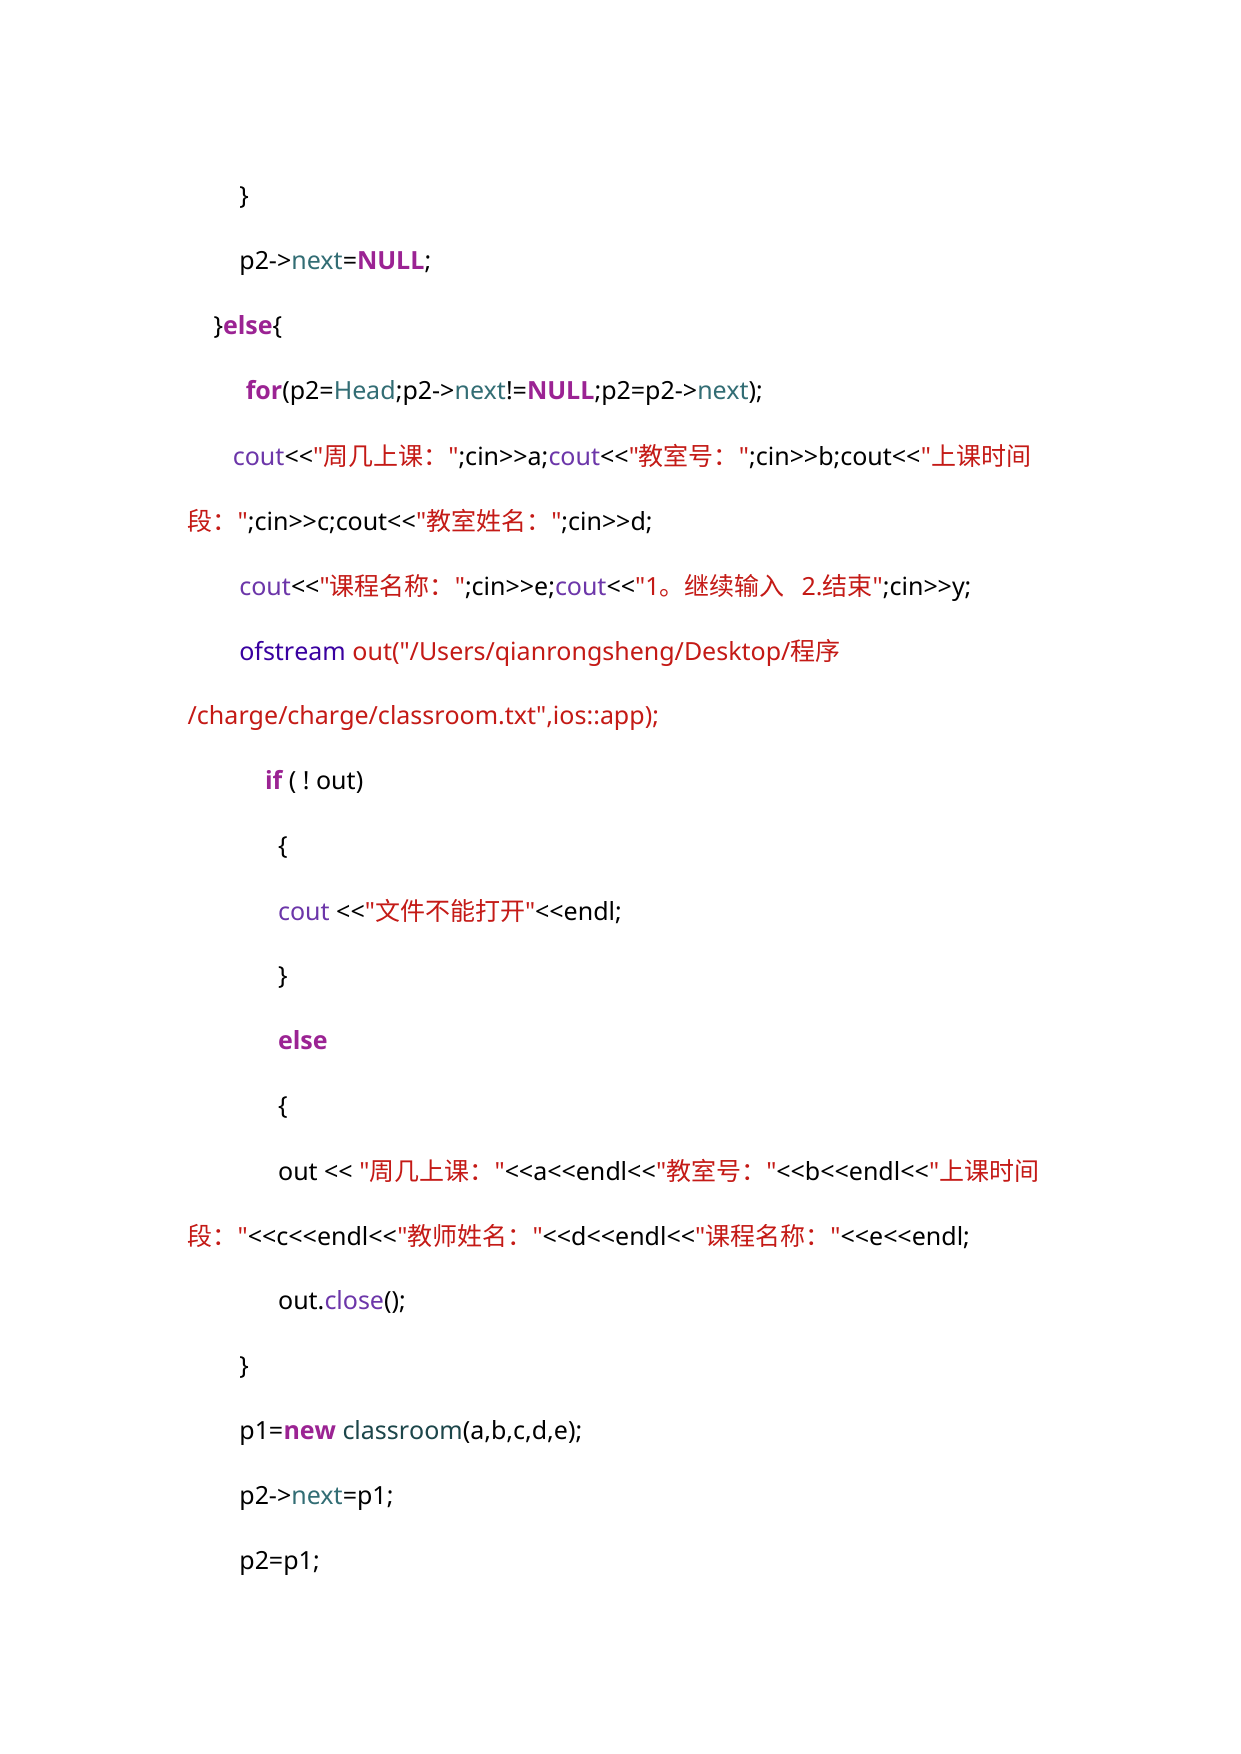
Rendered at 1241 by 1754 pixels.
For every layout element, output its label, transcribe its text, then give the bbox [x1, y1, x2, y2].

text } [187, 1332, 1053, 1397]
text } [187, 162, 1053, 227]
text else [187, 1007, 1053, 1072]
text ofstream out("/Users/qianrongsheng/Desktop/程序 /charge/charge/classroom.txt",ios::app); [187, 617, 1053, 747]
text cout<<"周几上课：";cin>>a;cout<<"教室号：";cin>>b;cout<<"上课时间段：";cin>>c;cout<<"教室姓名：";cin>>d; [187, 422, 1053, 552]
text }else{ [187, 292, 1053, 357]
text { [187, 1072, 1053, 1137]
text cout<<"课程名称：";cin>>e;cout<<"1。继续输入 2.结束";cin>>y; [187, 552, 1053, 617]
text p1=new classroom(a,b,c,d,e); [187, 1397, 1053, 1462]
text for(p2=Head;p2->next!=NULL;p2=p2->next); [187, 357, 1053, 422]
text out.close(); [187, 1267, 1053, 1332]
text if ( ! out) [187, 747, 1053, 812]
text p2->next=p1; [187, 1462, 1053, 1527]
text out << "周几上课："<<a<<endl<<"教室号："<<b<<endl<<"上课时间段："<<c<<endl<<"教师姓名："<<d<<endl<<"课程名称："<<e<<endl; [187, 1137, 1053, 1267]
text p2->next=NULL; [187, 227, 1053, 292]
text cout <<"文件不能打开"<<endl; [187, 877, 1053, 942]
text p2=p1; [187, 1527, 1053, 1592]
text { [187, 812, 1053, 877]
text } [187, 942, 1053, 1007]
